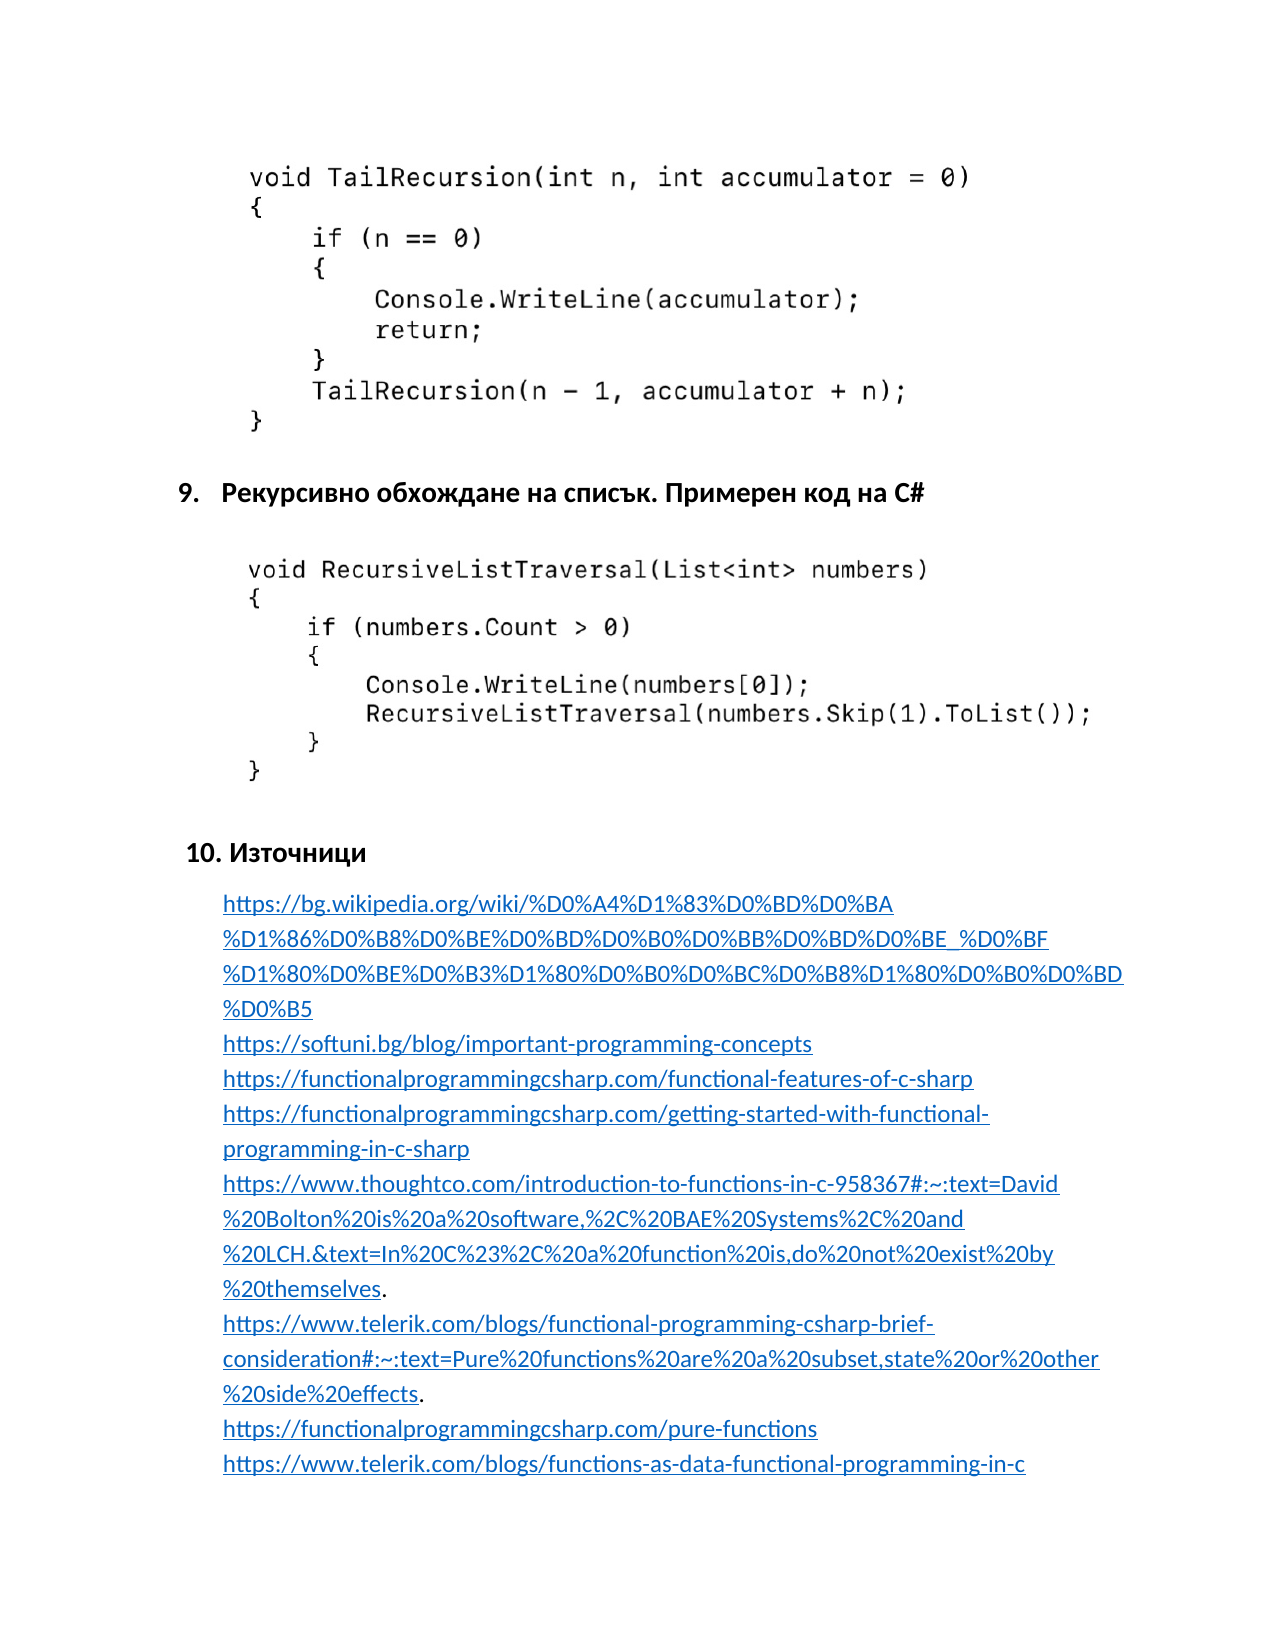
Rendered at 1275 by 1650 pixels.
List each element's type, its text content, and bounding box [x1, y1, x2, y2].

list https://functionalprogrammingcsharp.com/pure-functions [223, 1413, 1127, 1443]
list https://functionalprogrammingcsharp.com/functional-features-of-c-sharp [223, 1063, 1127, 1093]
list https://www.thoughtco.com/introduction-to-functions-in-c-958367#:~:text=David%20Bolton%20is%20a%20software,%2C%20BAE%20Systems%2C%20and%20LCH.&text=In%20C%23%2C%20a%20function%20is,do%20not%20exist%20by%20themselves. [223, 1168, 1127, 1303]
list https://softuni.bg/blog/important-programming-concepts [223, 1028, 1127, 1058]
list https://bg.wikipedia.org/wiki/%D0%A4%D1%83%D0%BD%D0%BA%D1%86%D0%B8%D0%BE%D0%BD%D0%B0%D0%BB%D0%BD%D0%BE_%D0%BF%D1%80%D0%BE%D0%B3%D1%80%D0%B0%D0%BC%D0%B8%D1%80%D0%B0%D0%BD%D0%B5 [223, 888, 1127, 1023]
list Рекурсивно обхождане на списък. Примерен код на C# [177, 474, 1127, 510]
list Източници [185, 834, 1127, 870]
list https://functionalprogrammingcsharp.com/getting-started-with-functional-programming-in-c-sharp [223, 1098, 1127, 1163]
picture [221, 540, 1108, 806]
picture [221, 147, 997, 446]
list https://www.telerik.com/blogs/functional-programming-csharp-brief-consideration#:~:text=Pure%20functions%20are%20a%20subset,state%20or%20other%20side%20effects. [223, 1308, 1127, 1408]
list https://www.telerik.com/blogs/functions-as-data-functional-programming-in-c [223, 1448, 1127, 1478]
